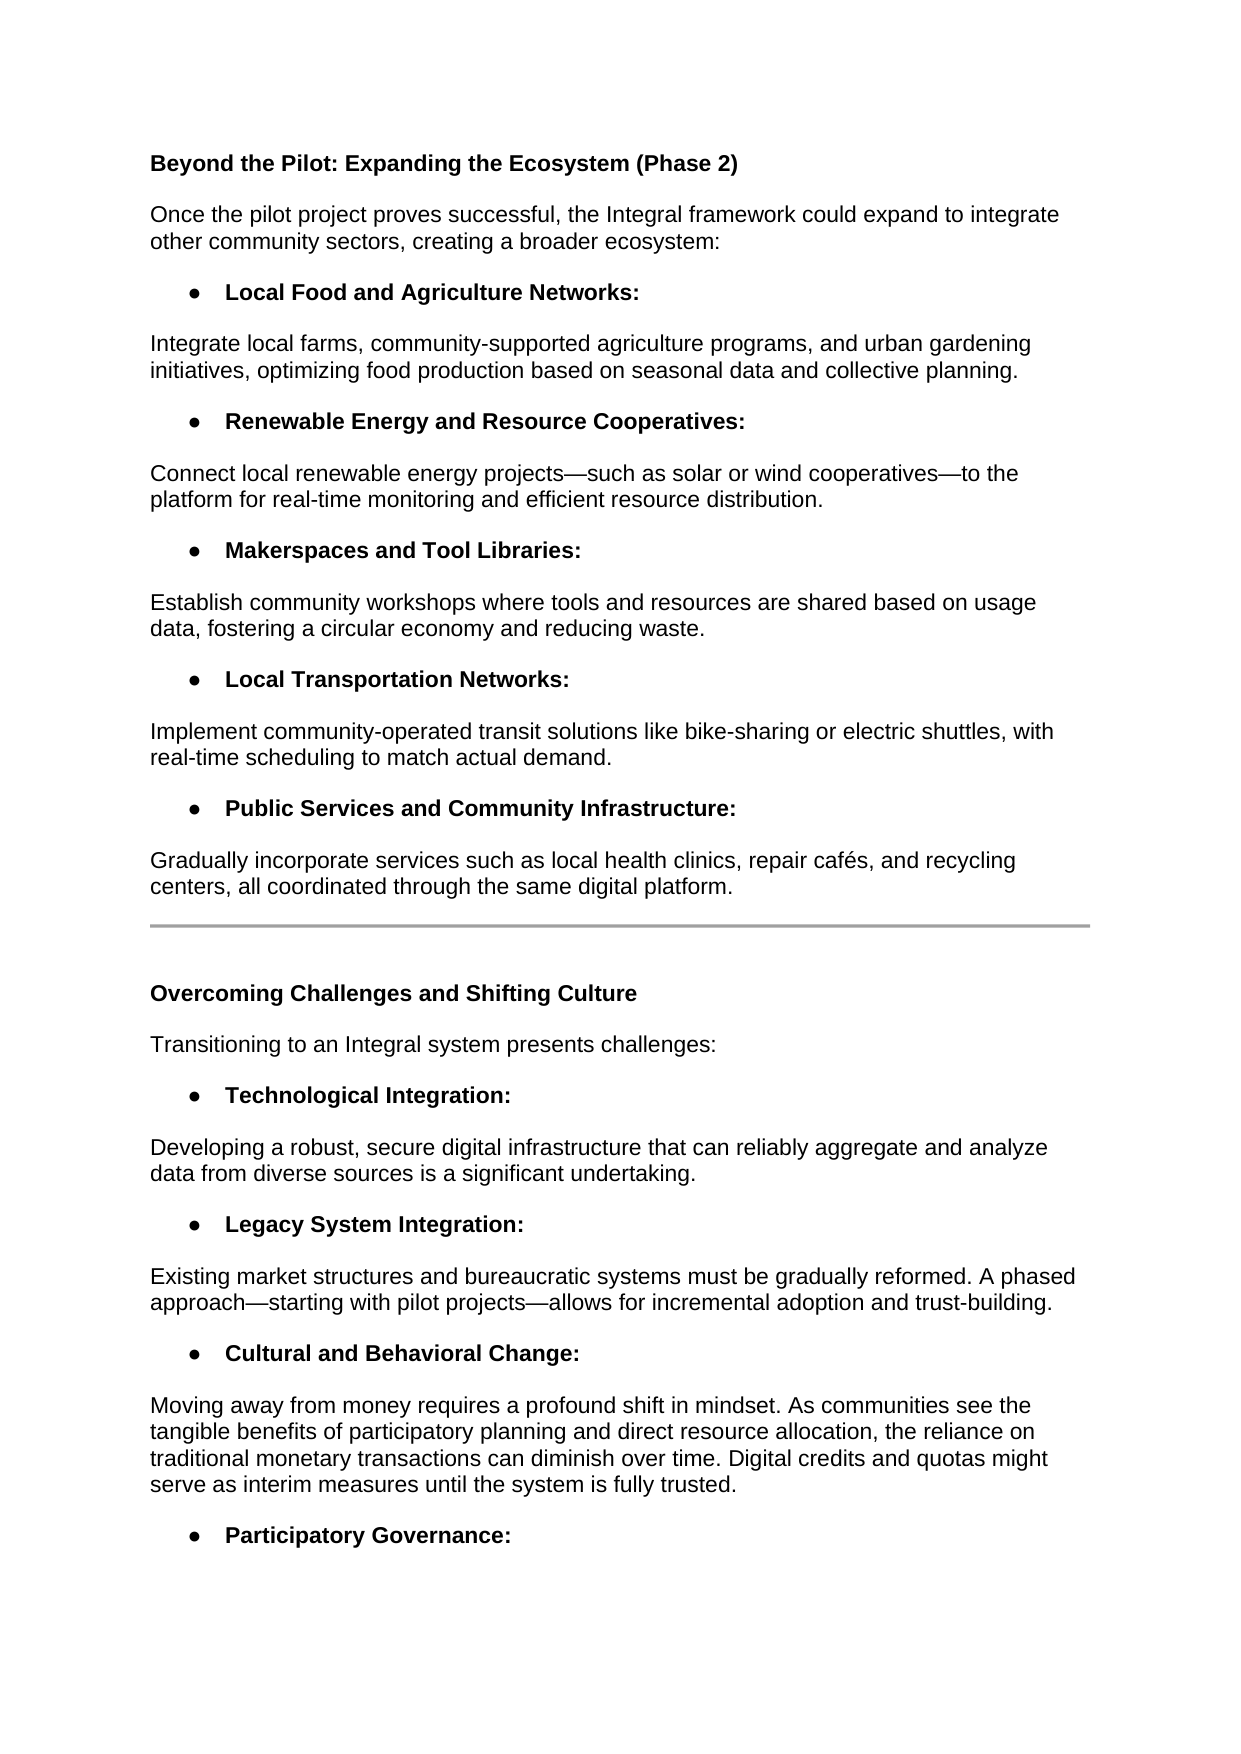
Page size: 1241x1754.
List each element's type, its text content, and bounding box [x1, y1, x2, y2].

text Integrate local farms, community-supported agriculture programs, and urban gardening initiatives, optimizing food production based on seasonal data and collective planning. [150, 330, 1090, 383]
list Participatory Governance: [187, 1522, 1090, 1548]
text Existing market structures and bureaucratic systems must be gradually reformed. A phased approach—starting with pilot projects—allows for incremental adoption and trust-building. [150, 1263, 1090, 1315]
text Beyond the Pilot: Expanding the Ecosystem (Phase 2) [150, 150, 1090, 176]
text Once the pilot project proves successful, the Integral framework could expand to integrate other community sectors, creating a broader ecosystem: [150, 201, 1090, 254]
text Implement community-operated transit solutions like bike-sharing or electric shuttles, with real-time scheduling to match actual demand. [150, 718, 1090, 770]
list Legacy System Integration: [187, 1211, 1090, 1238]
list Technological Integration: [187, 1082, 1090, 1109]
list Public Services and Community Infrastructure: [187, 795, 1090, 822]
list Cultural and Behavioral Change: [187, 1340, 1090, 1367]
text Developing a robust, secure digital infrastructure that can reliably aggregate and analyze data from diverse sources is a significant undertaking. [150, 1134, 1090, 1186]
text Overcoming Challenges and Shifting Culture [150, 979, 1090, 1006]
list Local Food and Agriculture Networks: [187, 279, 1090, 305]
text Moving away from money requires a profound shift in mindset. As communities see the tangible benefits of participatory planning and direct resource allocation, the reliance on traditional monetary transactions can diminish over time. Digital credits and quotas might serve as interim measures until the system is fully trusted. [150, 1392, 1090, 1497]
text Gradually incorporate services such as local health clinics, repair cafés, and recycling centers, all coordinated through the same digital platform. [150, 847, 1090, 899]
text Connect local renewable energy projects—such as solar or wind cooperatives—to the platform for real-time monitoring and efficient resource distribution. [150, 459, 1090, 512]
text Establish community workshops where tools and resources are shared based on usage data, fostering a circular economy and reducing waste. [150, 588, 1090, 641]
text Transitioning to an Integral system presents challenges: [150, 1031, 1090, 1057]
list Renewable Energy and Resource Cooperatives: [187, 408, 1090, 434]
list Makerspaces and Tool Libraries: [187, 537, 1090, 563]
list Local Transportation Networks: [187, 666, 1090, 693]
